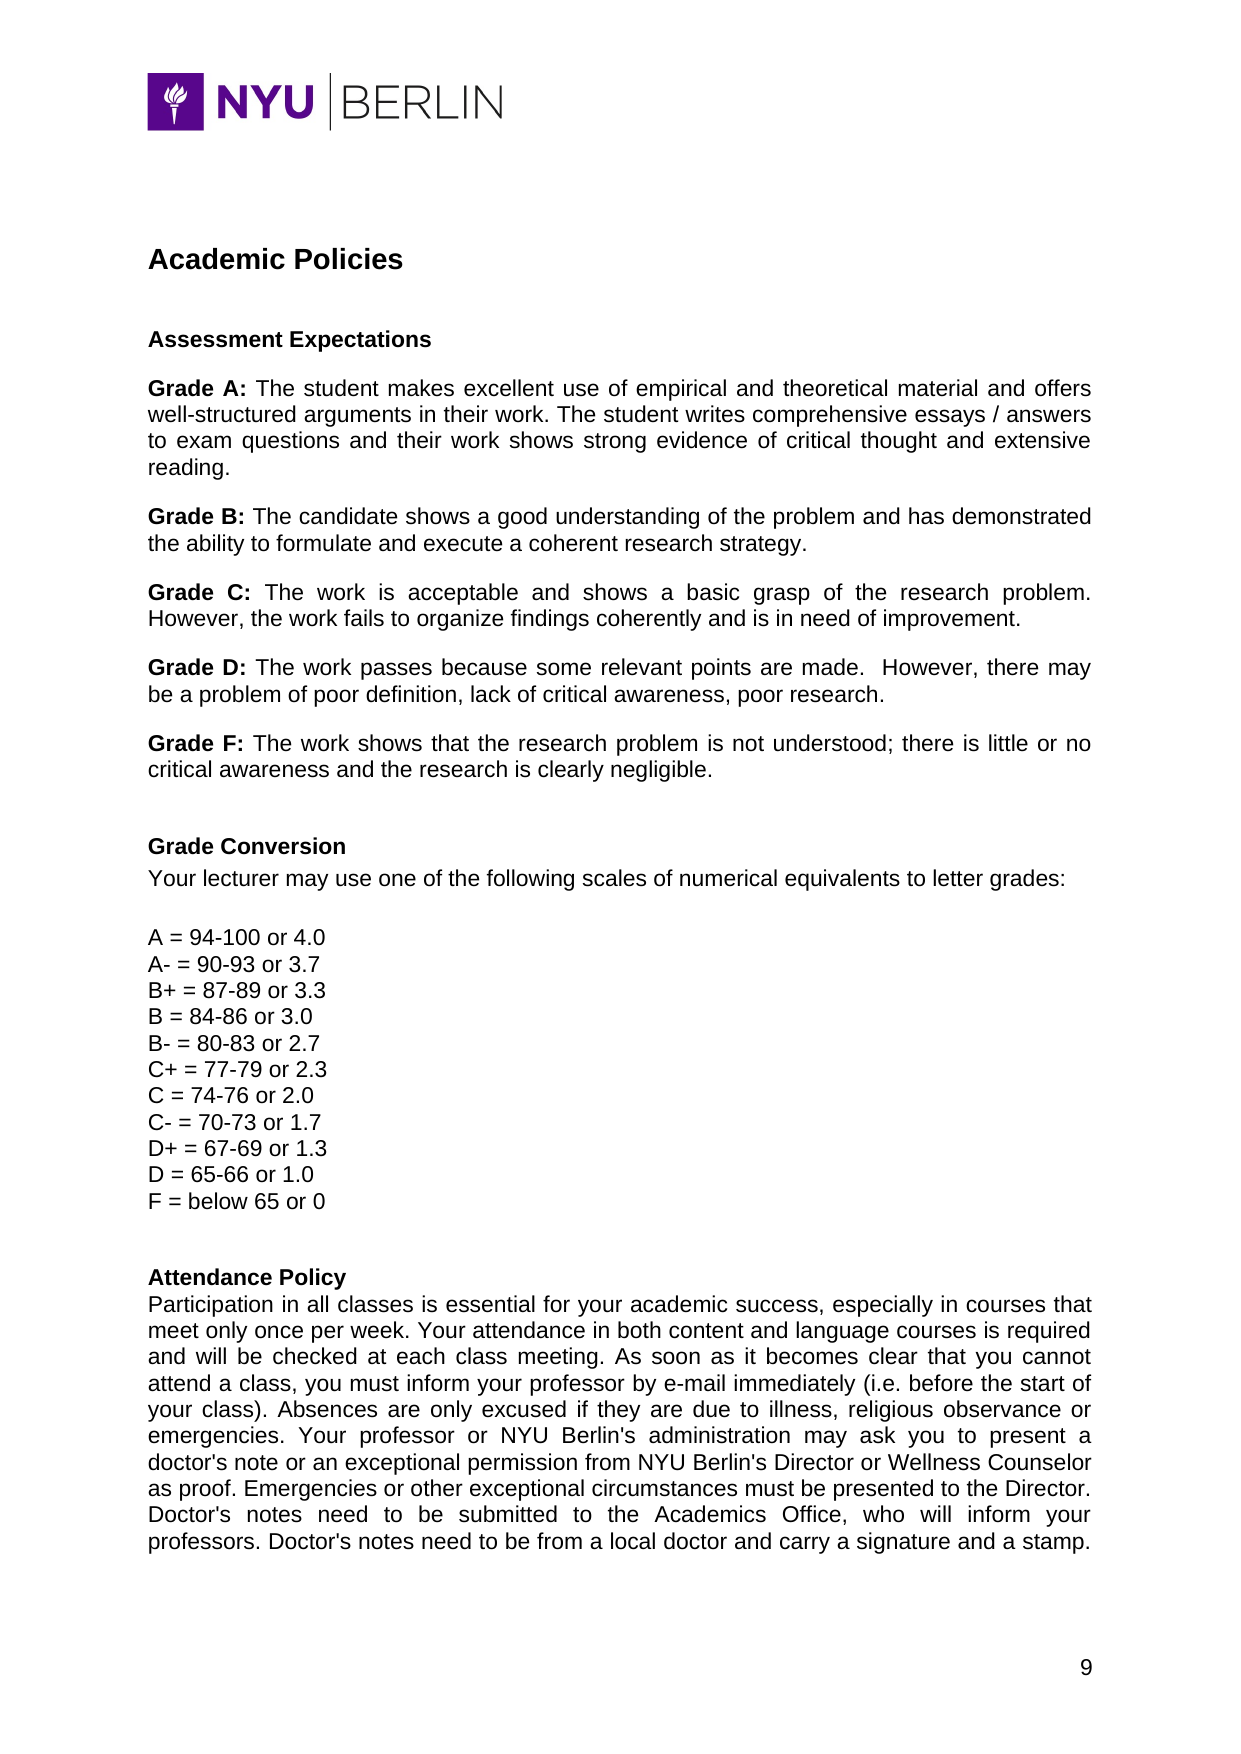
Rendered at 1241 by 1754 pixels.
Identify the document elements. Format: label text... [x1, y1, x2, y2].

text F = below 65 or 0 [148, 1188, 1092, 1214]
text Your lecturer may use one of the following scales of numerical equivalents to letter grades: [148, 865, 1092, 892]
subtitle Grade Conversion [148, 833, 1092, 859]
text Grade A: The student makes excellent use of empirical and theoretical material and offers well-structured arguments in their work. The student writes comprehensive essays / answers to exam questions and their work shows strong evidence of critical thought and extensive reading. [148, 375, 1092, 480]
text Grade C: The work is acceptable and shows a basic grasp of the research problem. However, the work fails to organize findings coherently and is in need of improvement. [148, 579, 1092, 631]
picture [147, 73, 502, 131]
text A = 94-100 or 4.0 [148, 924, 1092, 951]
subtitle Attendance Policy [148, 1264, 1092, 1291]
text Grade F: The work shows that the research problem is not understood; there is little or no critical awareness and the research is clearly negligible. [148, 730, 1092, 783]
text C+ = 77-79 or 2.3 [148, 1056, 1092, 1082]
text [148, 1291, 1092, 1554]
text C- = 70-73 or 1.7 [148, 1109, 1092, 1135]
text B- = 80-83 or 2.7 [148, 1030, 1092, 1056]
text B = 84-86 or 3.0 [148, 1003, 1092, 1030]
subtitle Assessment Expectations [148, 326, 1092, 352]
text Grade D: The work passes because some relevant points are made. However, there may be a problem of poor definition, lack of critical awareness, poor research. [148, 654, 1092, 707]
text C = 74-76 or 2.0 [148, 1082, 1092, 1109]
subtitle Academic Policies [148, 242, 1092, 276]
text B+ = 87-89 or 3.3 [148, 977, 1092, 1003]
text Grade B: The candidate shows a good understanding of the problem and has demonstrated the ability to formulate and execute a coherent research strategy. [148, 503, 1092, 556]
text D+ = 67-69 or 1.3 [148, 1135, 1092, 1161]
text D = 65-66 or 1.0 [148, 1161, 1092, 1188]
text A- = 90-93 or 3.7 [148, 951, 1092, 977]
